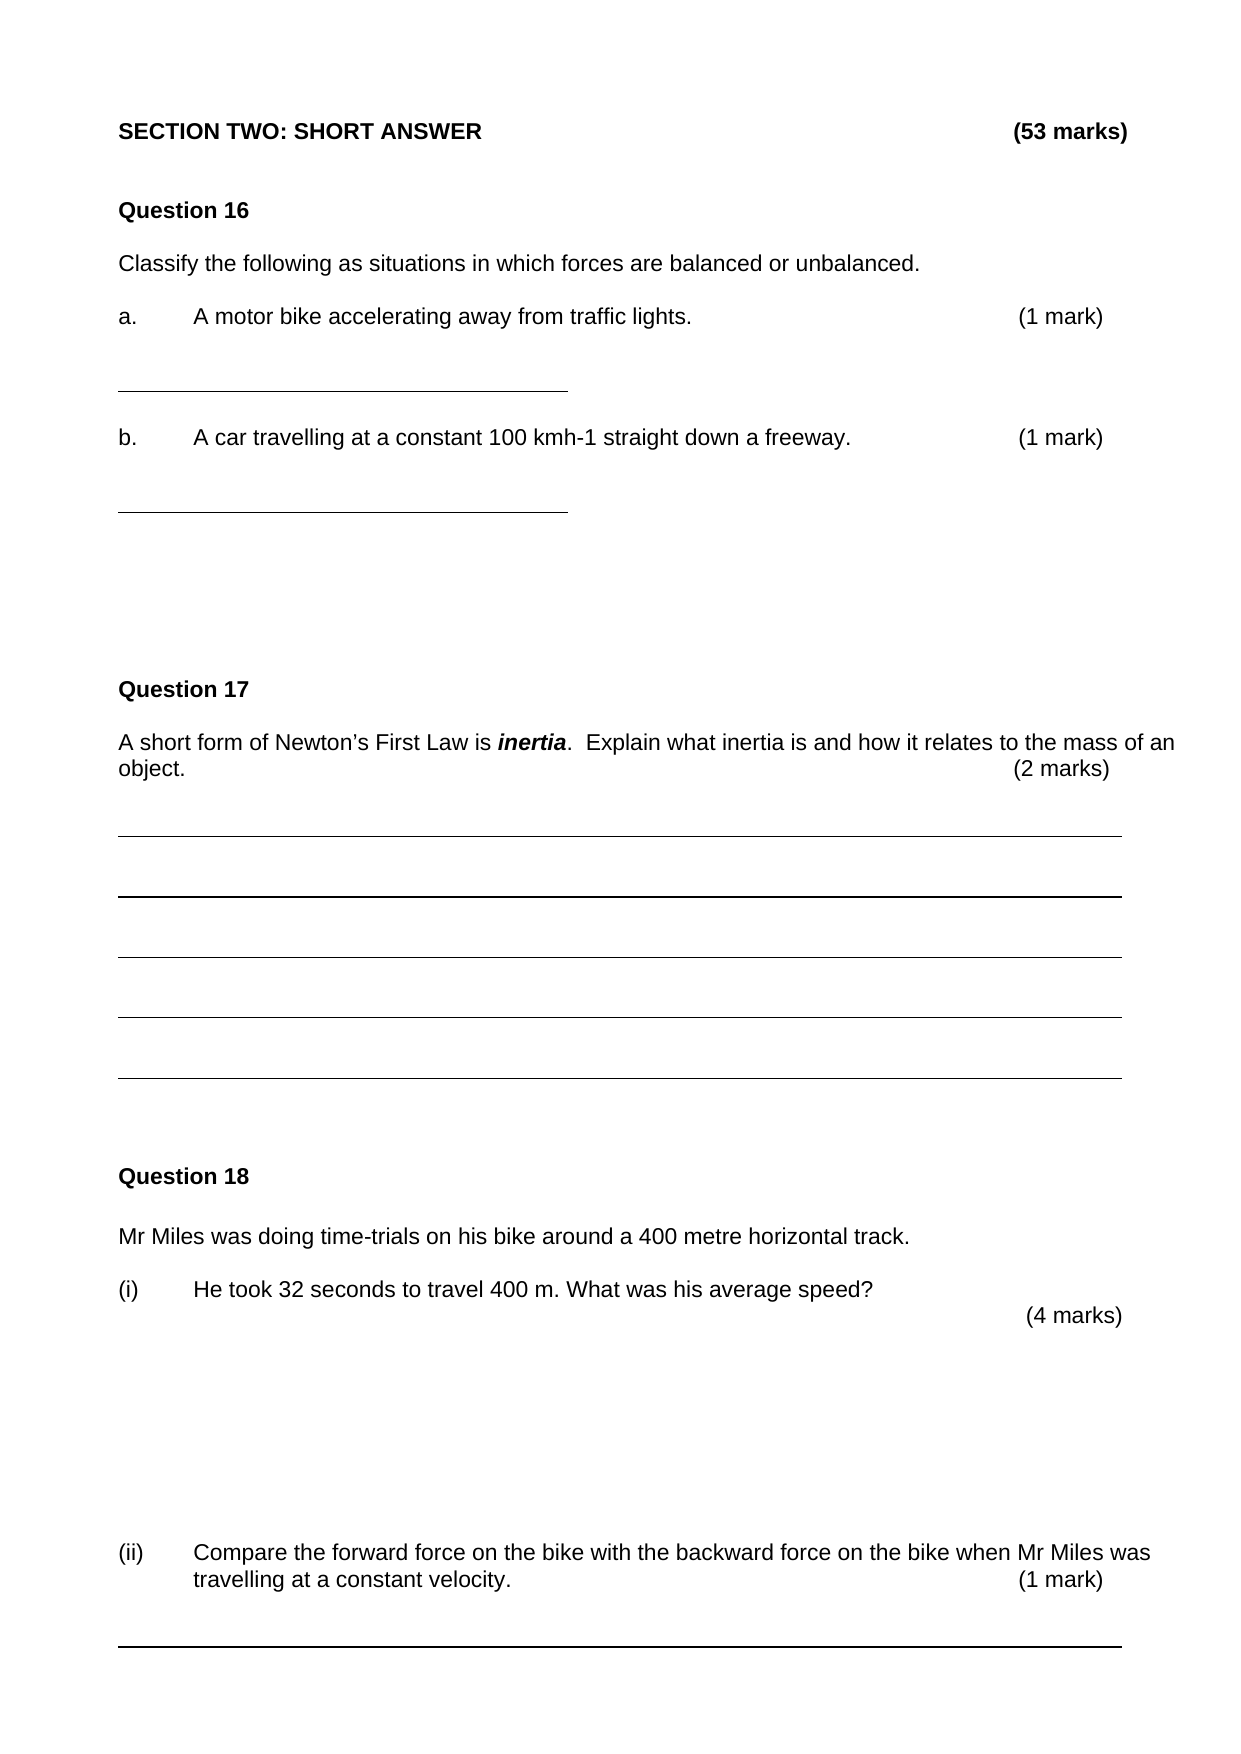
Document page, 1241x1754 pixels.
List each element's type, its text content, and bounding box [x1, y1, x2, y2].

text Mr Miles was doing time-trials on his bike around a 400 metre horizontal track. [118, 1223, 1196, 1249]
text Question 17 [118, 676, 1196, 702]
text Question 18 [118, 1163, 1196, 1189]
text Classify the following as situations in which forces are balanced or unbalanced. [118, 250, 1196, 276]
text b. A car travelling at a constant 100 kmh-1 straight down a freeway. (1 mark) [118, 423, 1196, 450]
text (i) He took 32 seconds to travel 400 m. What was his average speed? (4 marks) [118, 1276, 1196, 1328]
text A short form of Newton’s First Law is inertia. Explain what inertia is and how it relates to the mass of an object. (2 marks) [118, 729, 1196, 781]
text a. A motor bike accelerating away from traffic lights. (1 mark) [118, 303, 1196, 329]
text (ii) Compare the forward force on the bike with the backward force on the bike when Mr Miles was travelling at a constant velocity. (1 mark) [118, 1539, 1196, 1592]
text SECTION TWO: SHORT ANSWER (53 marks) [118, 118, 1196, 144]
text Question 16 [118, 197, 1196, 223]
